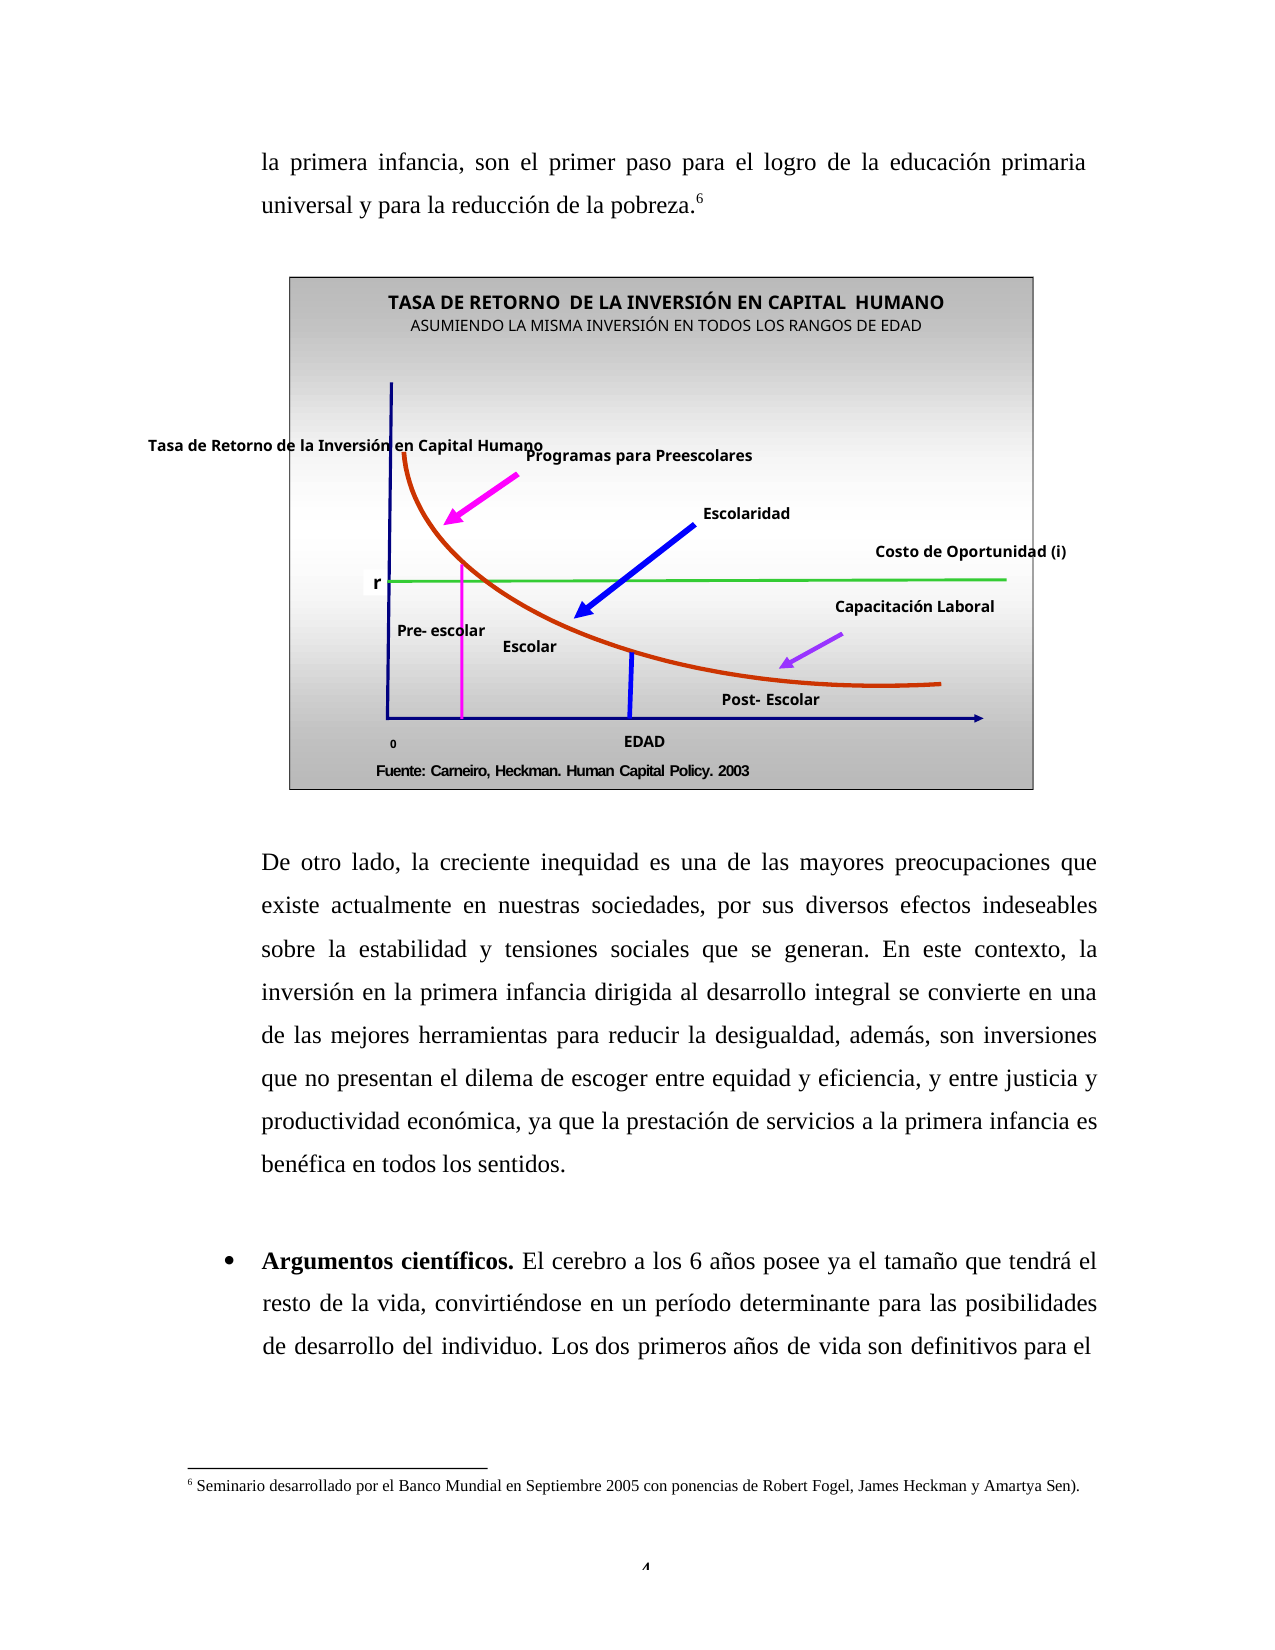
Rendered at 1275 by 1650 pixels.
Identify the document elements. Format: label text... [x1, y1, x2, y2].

list Argumentos científicos. El cerebro a los 6 años posee ya el tamaño que tendrá el resto de la vida, convirtiéndose en un período determinante para las posibilidades de desarrollo del individuo. Los dos primeros años de vida son definitivos para el [225, 1246, 1098, 1359]
text De otro lado, la creciente inequidad es una de las mayores preocupaciones que existe actualmente en nuestras sociedades, por sus diversos efectos indeseables sobre la estabilidad y tensiones sociales que se generan. En este contexto, la inversión en la primera infancia dirigida al desarrollo integral se convierte en una de las mejores herramientas para reducir la desigualdad, además, son inversiones que no presentan el dilema de escoger entre equidad y eficiencia, y entre justicia y productividad económica, ya que la prestación de servicios a la primera infancia es benéfica en todos los sentidos. [261, 847, 1098, 1178]
text la primera infancia, son el primer paso para el logro de la educación primaria universal y para la reducción de la pobreza.6 [261, 147, 1098, 219]
picture [291, 278, 1032, 789]
text 6 Seminario desarrollado por el Banco Mundial en Septiembre 2005 con ponencias de Robert Fogel, James Heckman y Amartya Sen). [187, 1476, 1189, 1495]
